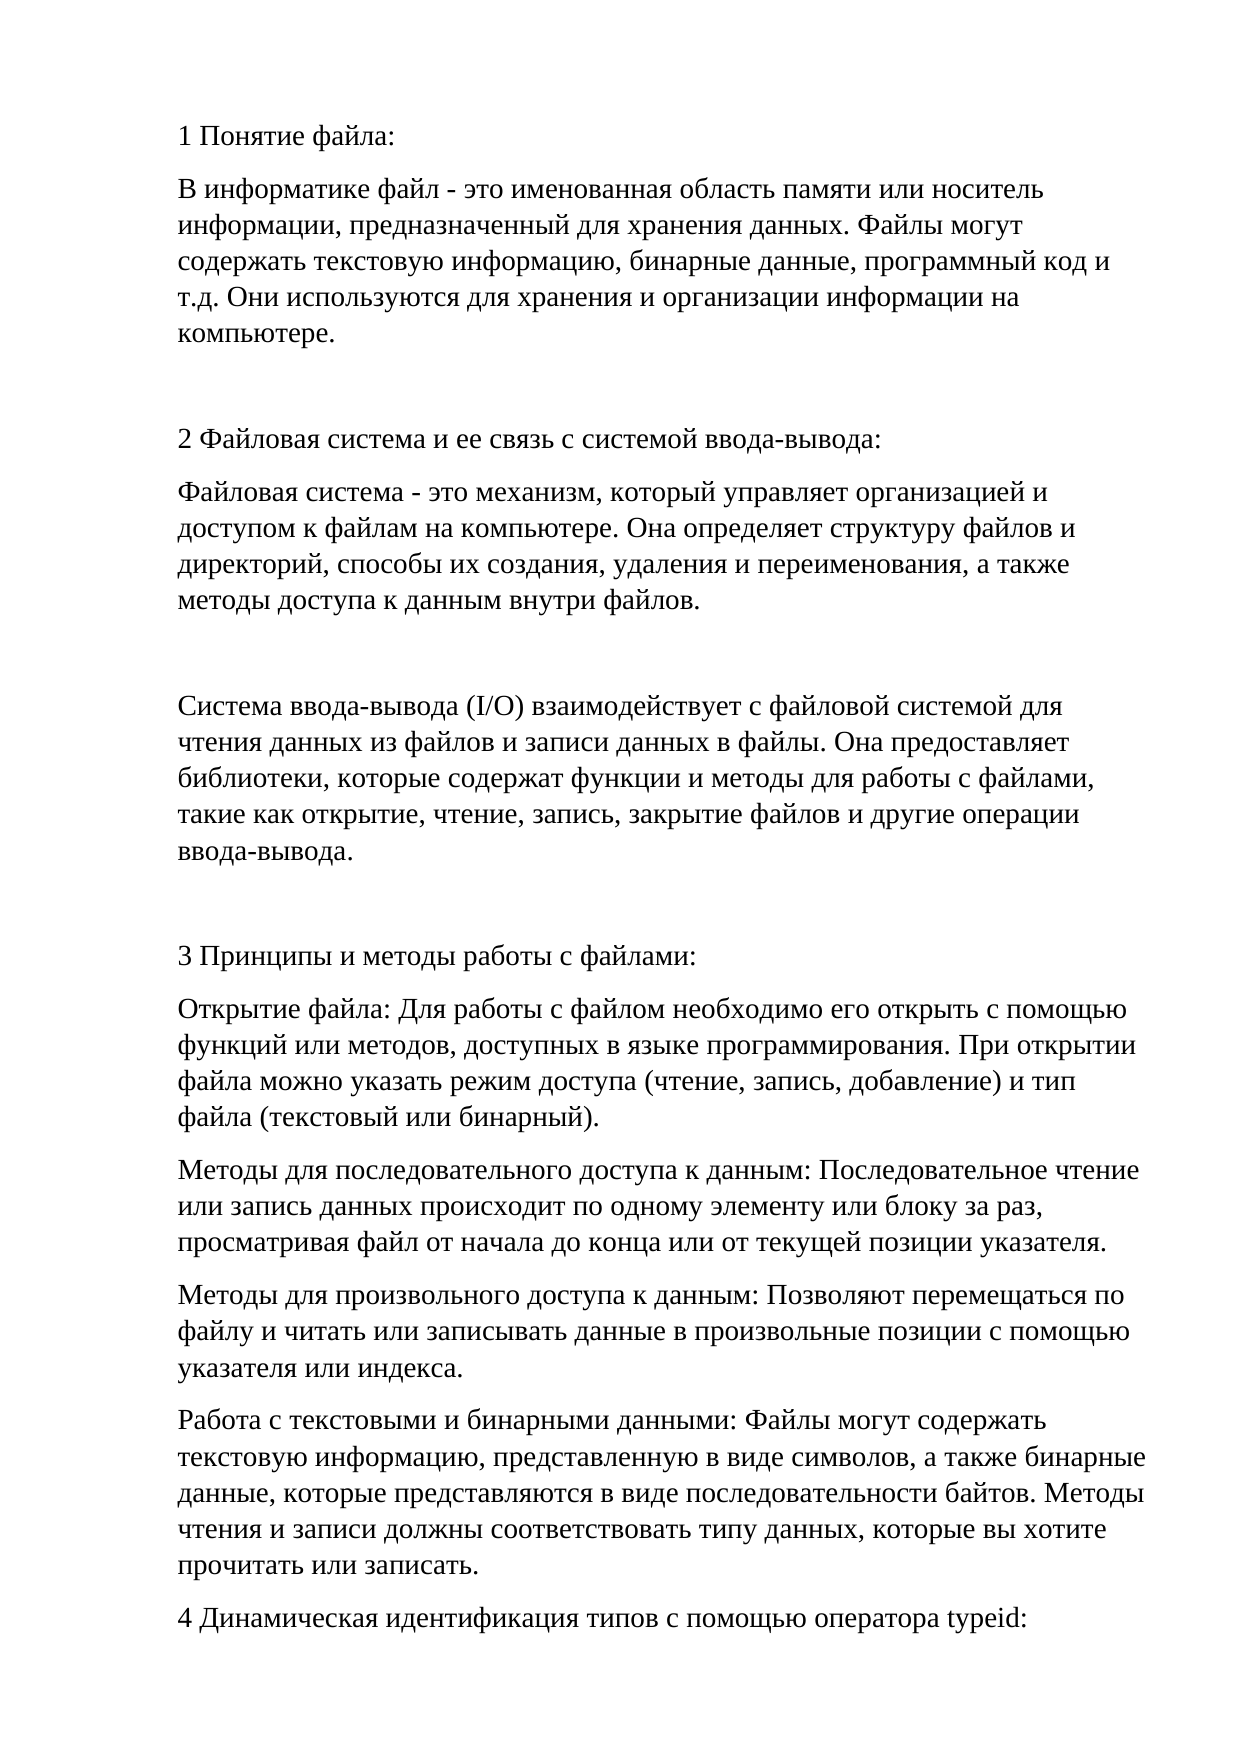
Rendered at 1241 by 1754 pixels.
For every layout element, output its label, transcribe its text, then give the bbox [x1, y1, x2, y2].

text Файловая система - это механизм, который управляет организацией и доступом к файлам на компьютере. Она определяет структуру файлов и директорий, способы их создания, удаления и переименования, а также методы доступа к данным внутри файлов. [177, 474, 1152, 616]
text Система ввода-вывода (I/O) взаимодействует с файловой системой для чтения данных из файлов и записи данных в файлы. Она предоставляет библиотеки, которые содержат функции и методы для работы с файлами, такие как открытие, чтение, запись, закрытие файлов и другие операции ввода-вывода. [177, 688, 1152, 866]
text Работа с текстовыми и бинарными данными: Файлы могут содержать текстовую информацию, представленную в виде символов, а также бинарные данные, которые представляются в виде последовательности байтов. Методы чтения и записи должны соответствовать типу данных, которые вы хотите прочитать или записать. [177, 1402, 1152, 1581]
text Методы для последовательного доступа к данным: Последовательное чтение или запись данных происходит по одному элементу или блоку за раз, просматривая файл от начала до конца или от текущей позиции указателя. [177, 1152, 1152, 1258]
text 1 Понятие файла: [177, 118, 1152, 152]
text 4 Динамическая идентификация типов с помощью оператора typeid: [177, 1600, 1152, 1633]
text Открытие файла: Для работы с файлом необходимо его открыть с помощью функций или методов, доступных в языке программирования. При открытии файла можно указать режим доступа (чтение, запись, добавление) и тип файла (текстовый или бинарный). [177, 991, 1152, 1133]
text Методы для произвольного доступа к данным: Позволяют перемещаться по файлу и читать или записывать данные в произвольные позиции с помощью указателя или индекса. [177, 1277, 1152, 1383]
text 2 Файловая система и ее связь с системой ввода-вывода: [177, 421, 1152, 455]
text В информатике файл - это именованная область памяти или носитель информации, предназначенный для хранения данных. Файлы могут содержать текстовую информацию, бинарные данные, программный код и т.д. Они используются для хранения и организации информации на компьютере. [177, 171, 1152, 349]
text 3 Принципы и методы работы с файлами: [177, 938, 1152, 972]
